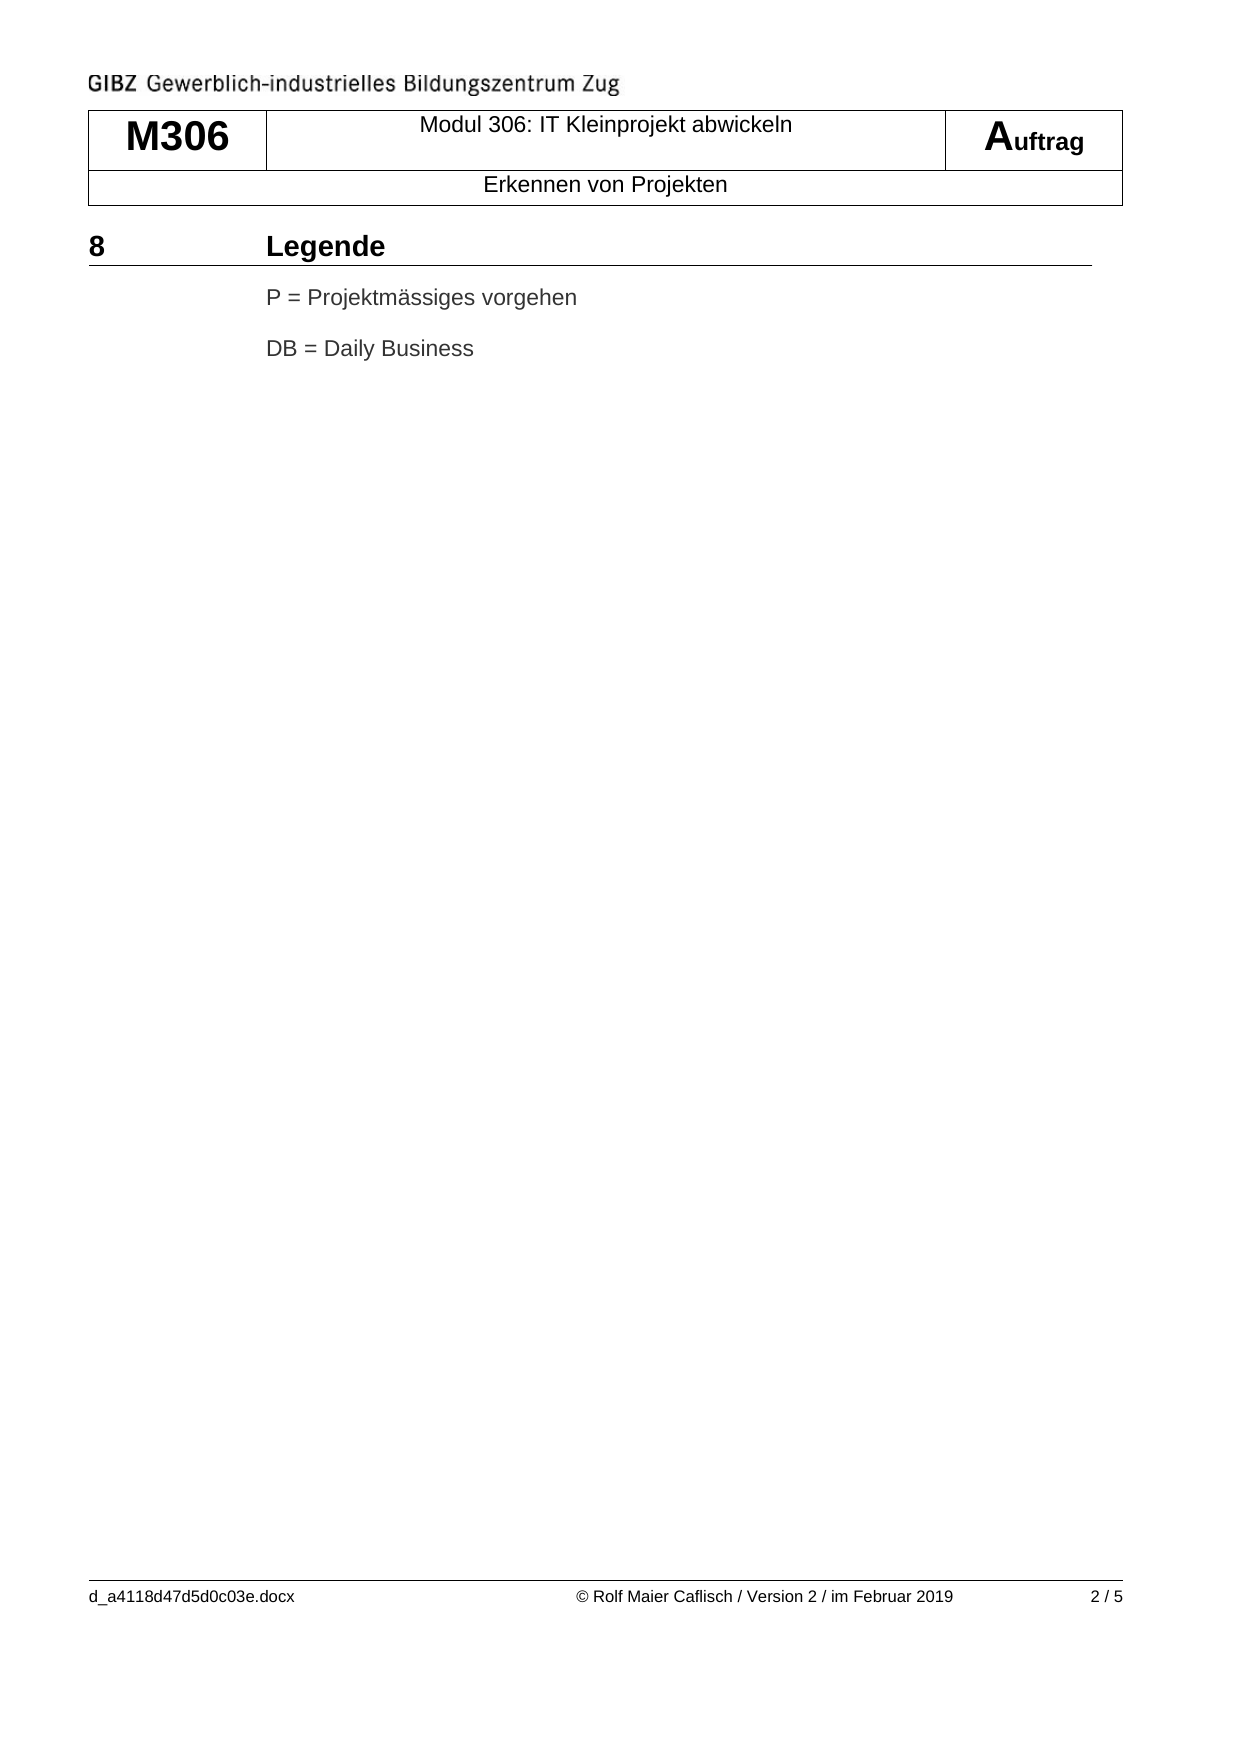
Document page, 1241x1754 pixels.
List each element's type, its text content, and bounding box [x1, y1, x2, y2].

text DB = Daily Business [266, 335, 1092, 361]
picture [88, 75, 625, 96]
subtitle Legende [89, 229, 1092, 265]
text P = Projektmässiges vorgehen [266, 284, 1092, 310]
